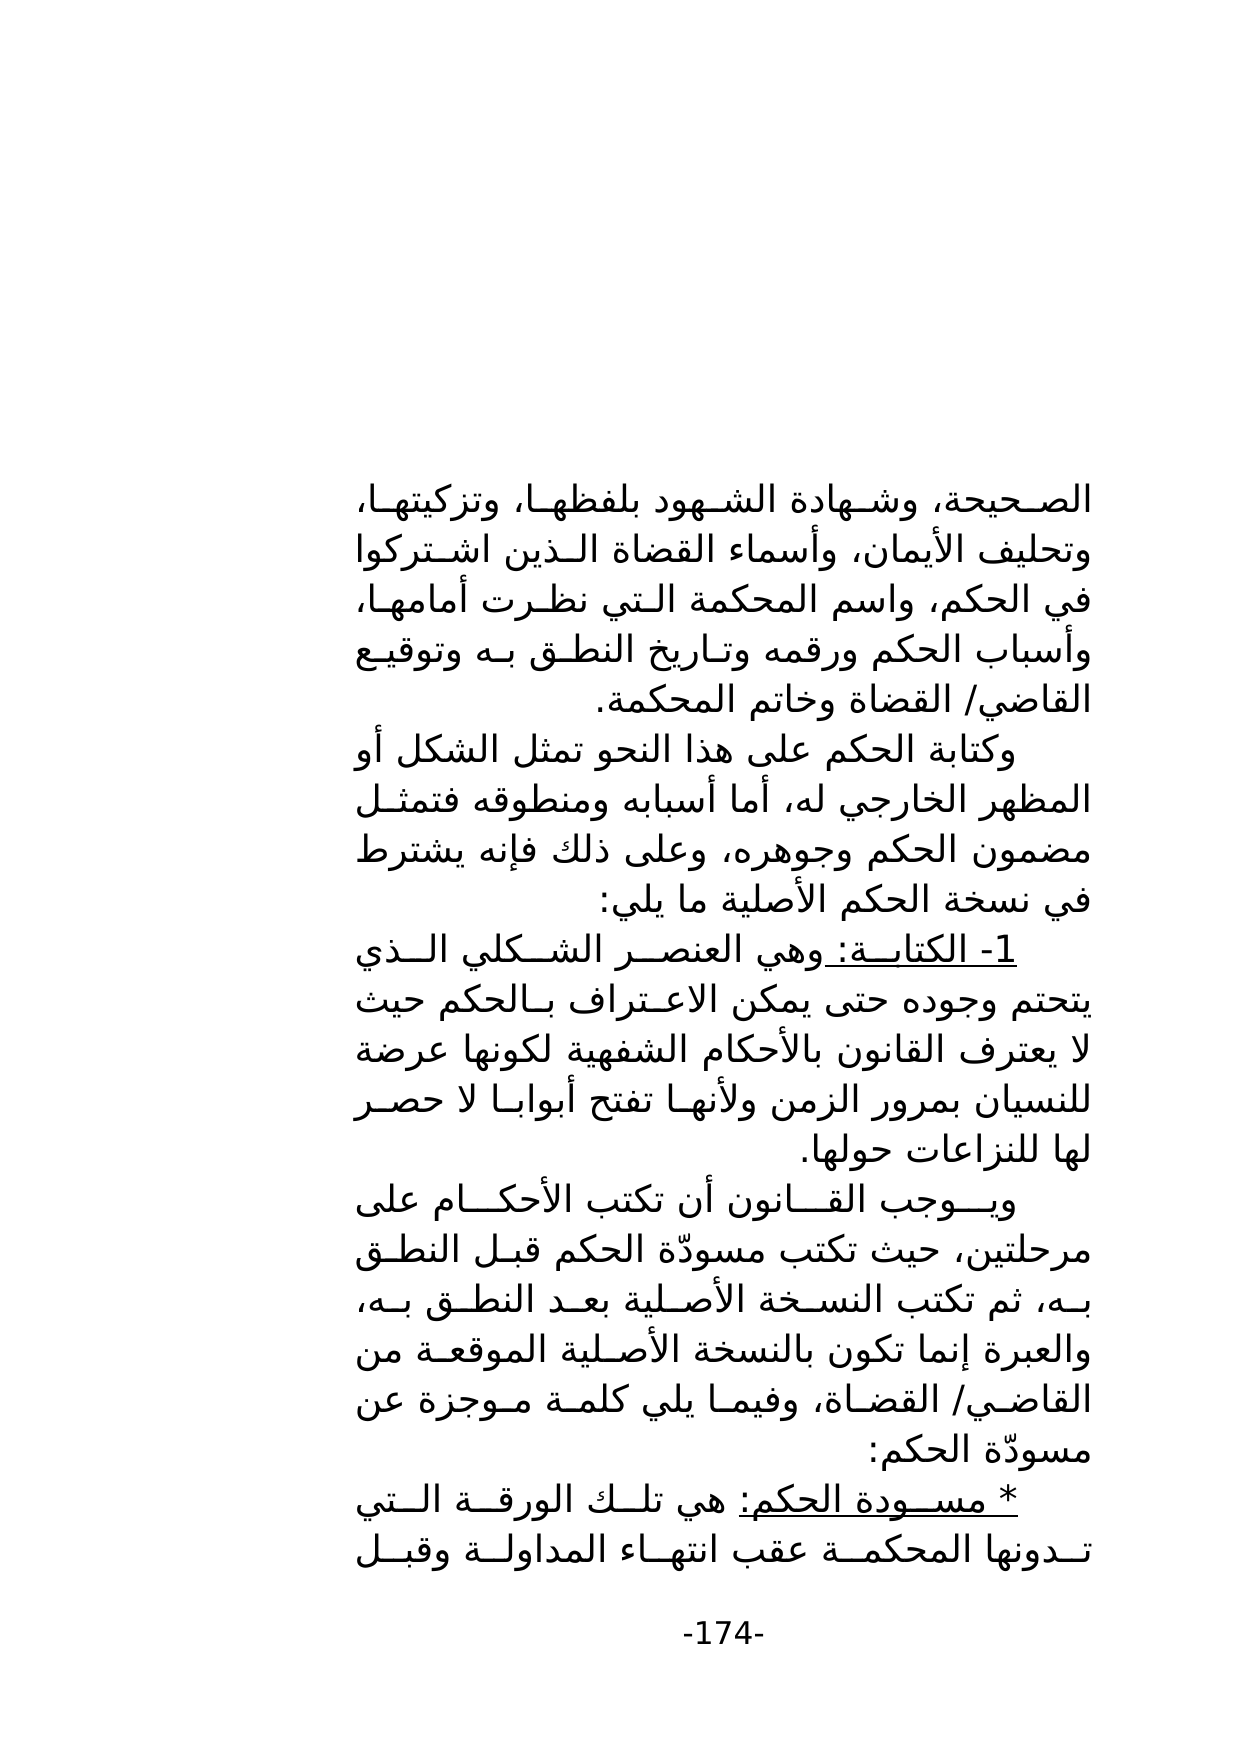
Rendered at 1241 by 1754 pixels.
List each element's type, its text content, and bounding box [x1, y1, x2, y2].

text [354, 1472, 1092, 1572]
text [354, 472, 1092, 722]
text ويوجب القانون أن تكتب الأحكام على مرحلتين، حيث تكتب مسودّة الحكم قبل النطق به، ثم تكتب النسخة الأصلية بعد النطق به، والعبرة إنما تكون بالنسخة الأصلية الموقعة من القاضي/ القضاة، وفيما يلي كلمة موجزة عن مسودّة الحكم: [354, 1172, 1092, 1472]
text 1- الكتابة: وهي العنصر الشكلي الذي يتحتم وجوده حتى يمكن الاعتراف بالحكم حيث لا يعترف القانون بالأحكام الشفهية لكونها عرضة للنسيان بمرور الزمن ولأنها تفتح أبوابا لا حصر لها للنزاعات حولها. [354, 922, 1092, 1172]
text وكتابة الحكم على هذا النحو تمثل الشكل أو المظهر الخارجي له، أما أسبابه ومنطوقه فتمثل مضمون الحكم وجوهره، وعلى ذلك فإنه يشترط في نسخة الحكم الأصلية ما يلي: [354, 722, 1092, 922]
